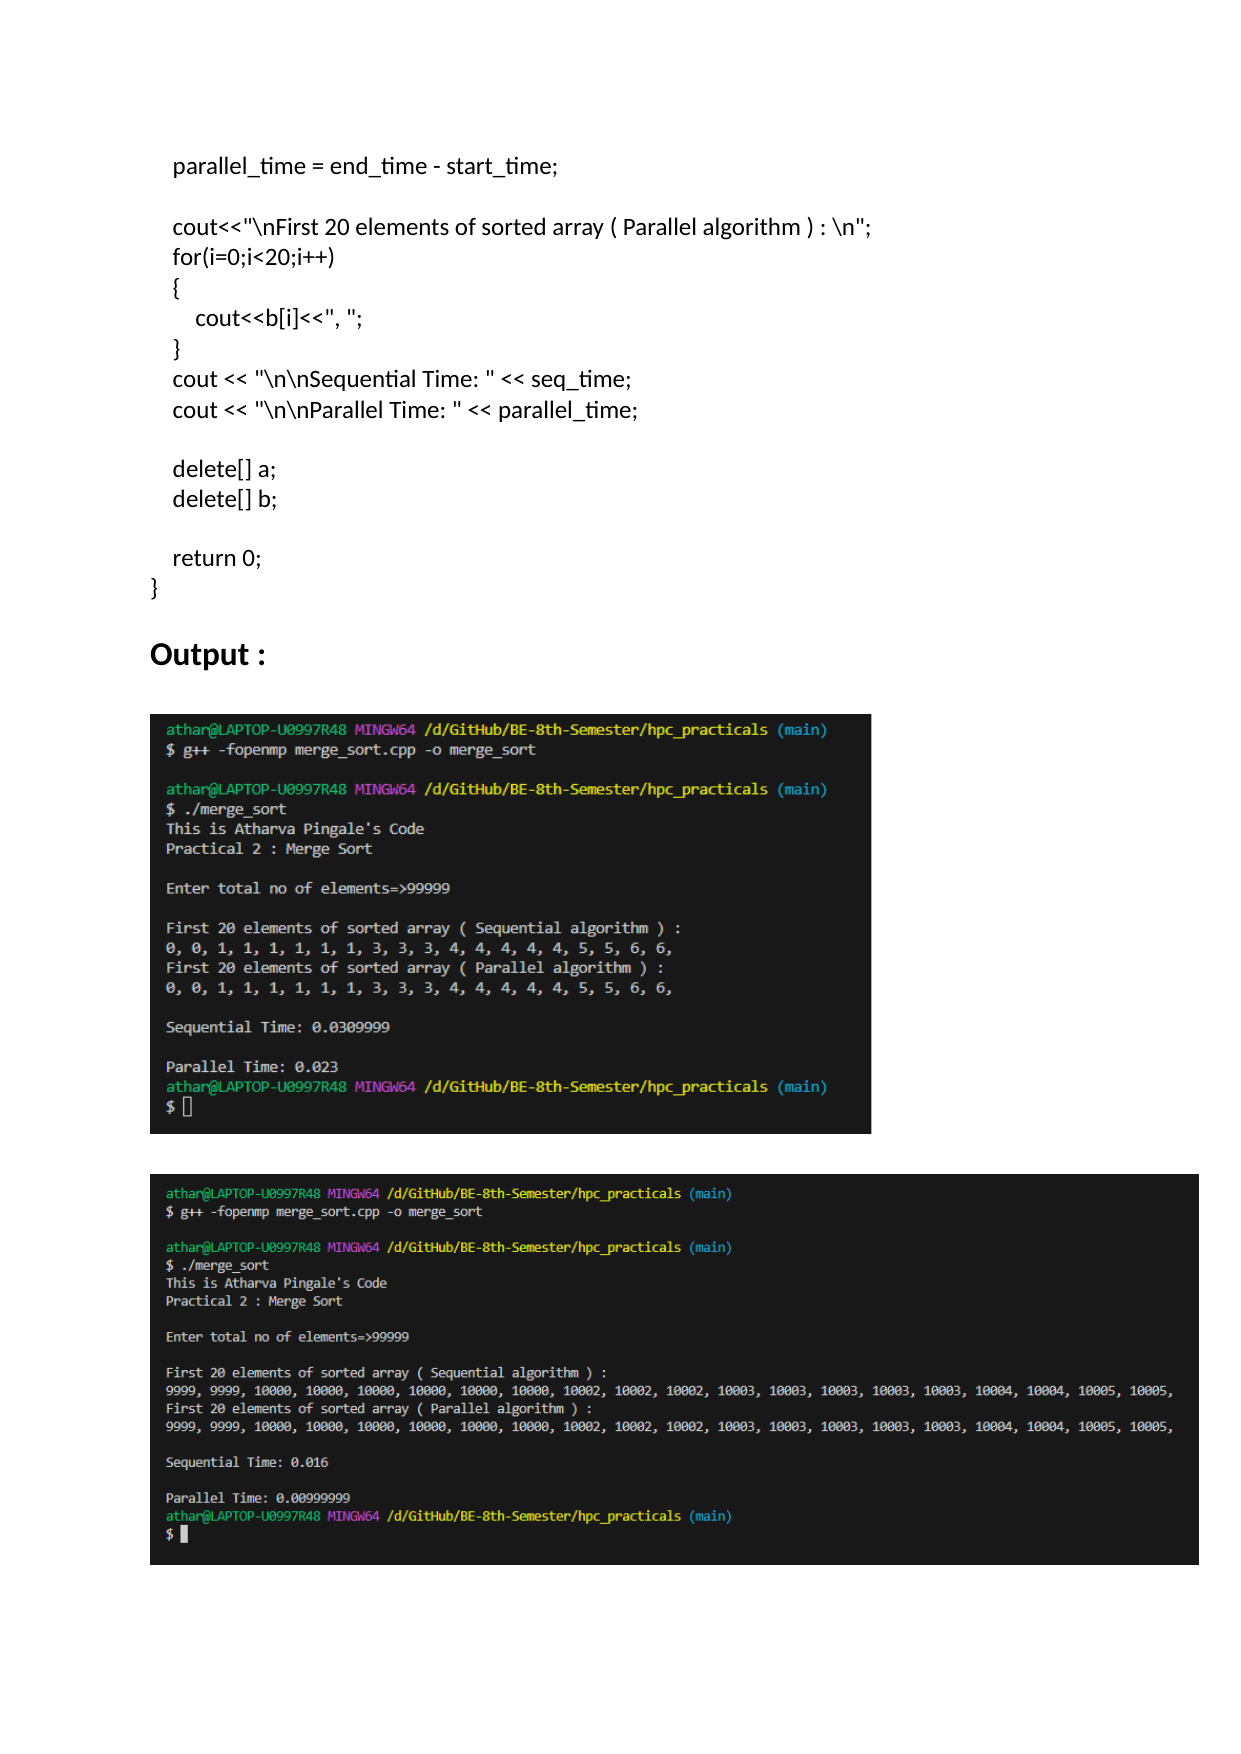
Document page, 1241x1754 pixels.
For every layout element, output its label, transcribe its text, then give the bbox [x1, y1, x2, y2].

text Output : [150, 633, 1090, 674]
text cout<<"\nFirst 20 elements of sorted array ( Parallel algorithm ) : \n"; [150, 211, 1090, 242]
picture [150, 714, 872, 1134]
text cout<<b[i]<<", "; [150, 303, 1090, 333]
text } [150, 333, 1090, 364]
text delete[] b; [150, 483, 1090, 514]
text return 0; [150, 542, 1090, 572]
text } [150, 572, 1090, 603]
text delete[] a; [150, 453, 1090, 483]
text parallel_time = end_time - start_time; [150, 150, 1090, 181]
text { [150, 272, 1090, 303]
text cout << "\n\nSequential Time: " << seq_time; [150, 364, 1090, 394]
text for(i=0;i<20;i++) [150, 242, 1090, 272]
text cout << "\n\nParallel Time: " << parallel_time; [150, 394, 1090, 425]
picture [150, 1174, 1199, 1565]
